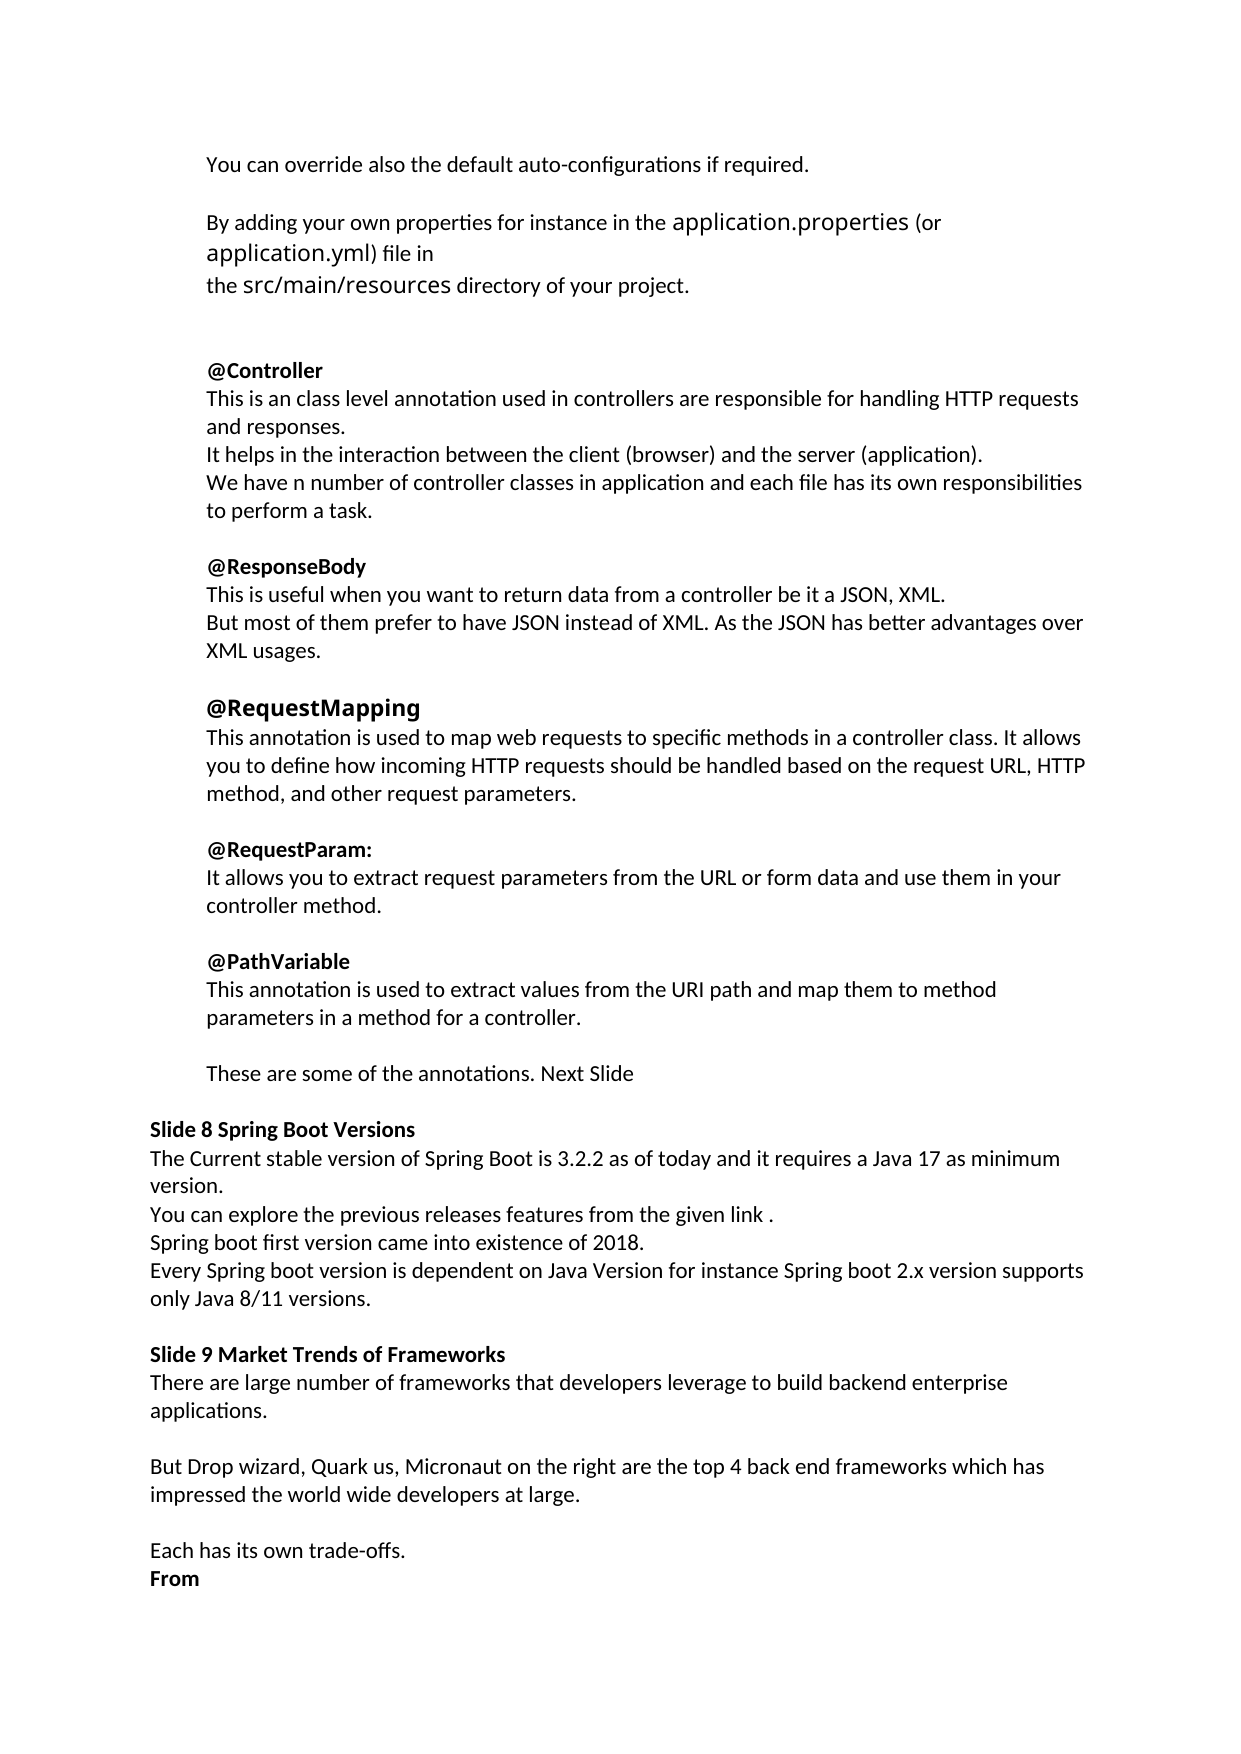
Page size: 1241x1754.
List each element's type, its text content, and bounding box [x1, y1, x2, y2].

text We have n number of controller classes in application and each file has its own responsibilities to perform a task. [206, 468, 1090, 524]
text This is useful when you want to return data from a controller be it a JSON, XML. [206, 580, 1090, 608]
text From [150, 1564, 1090, 1592]
text @Controller [206, 356, 1090, 384]
text It helps in the interaction between the client (browser) and the server (application). [206, 440, 1090, 468]
text You can explore the previous releases features from the given link . [150, 1200, 1090, 1228]
text Spring boot first version came into existence of 2018. [150, 1228, 1090, 1256]
text @RequestMapping [206, 692, 1090, 723]
text But most of them prefer to have JSON instead of XML. As the JSON has better advantages over XML usages. [206, 608, 1090, 664]
text the src/main/resources directory of your project. [206, 268, 1090, 300]
text Every Spring boot version is dependent on Java Version for instance Spring boot 2.x version supports only Java 8/11 versions. [150, 1256, 1090, 1312]
text This annotation is used to map web requests to specific methods in a controller class. It allows you to define how incoming HTTP requests should be handled based on the request URL, HTTP method, and other request parameters. [206, 723, 1090, 807]
text Each has its own trade-offs. [150, 1536, 1090, 1564]
text @PathVariable [206, 947, 1090, 976]
text The Current stable version of Spring Boot is 3.2.2 as of today and it requires a Java 17 as minimum version. [150, 1144, 1090, 1200]
text You can override also the default auto-configurations if required. [206, 150, 1090, 178]
text It allows you to extract request parameters from the URL or form data and use them in your controller method. [206, 863, 1090, 919]
text This annotation is used to extract values from the URI path and map them to method parameters in a method for a controller. [206, 976, 1090, 1032]
text These are some of the annotations. Next Slide [206, 1059, 1090, 1088]
text This is an class level annotation used in controllers are responsible for handling HTTP requests and responses. [206, 384, 1090, 440]
text There are large number of frameworks that developers leverage to build backend enterprise applications. [150, 1368, 1090, 1424]
text @ResponseBody [206, 552, 1090, 580]
text But Drop wizard, Quark us, Micronaut on the right are the top 4 back end frameworks which has impressed the world wide developers at large. [150, 1452, 1090, 1508]
text Slide 9 Market Trends of Frameworks [150, 1340, 1090, 1368]
text @RequestParam: [206, 835, 1090, 863]
text Slide 8 Spring Boot Versions [150, 1116, 1090, 1144]
text By adding your own properties for instance in the application.properties (or application.yml) file in [206, 206, 1090, 268]
